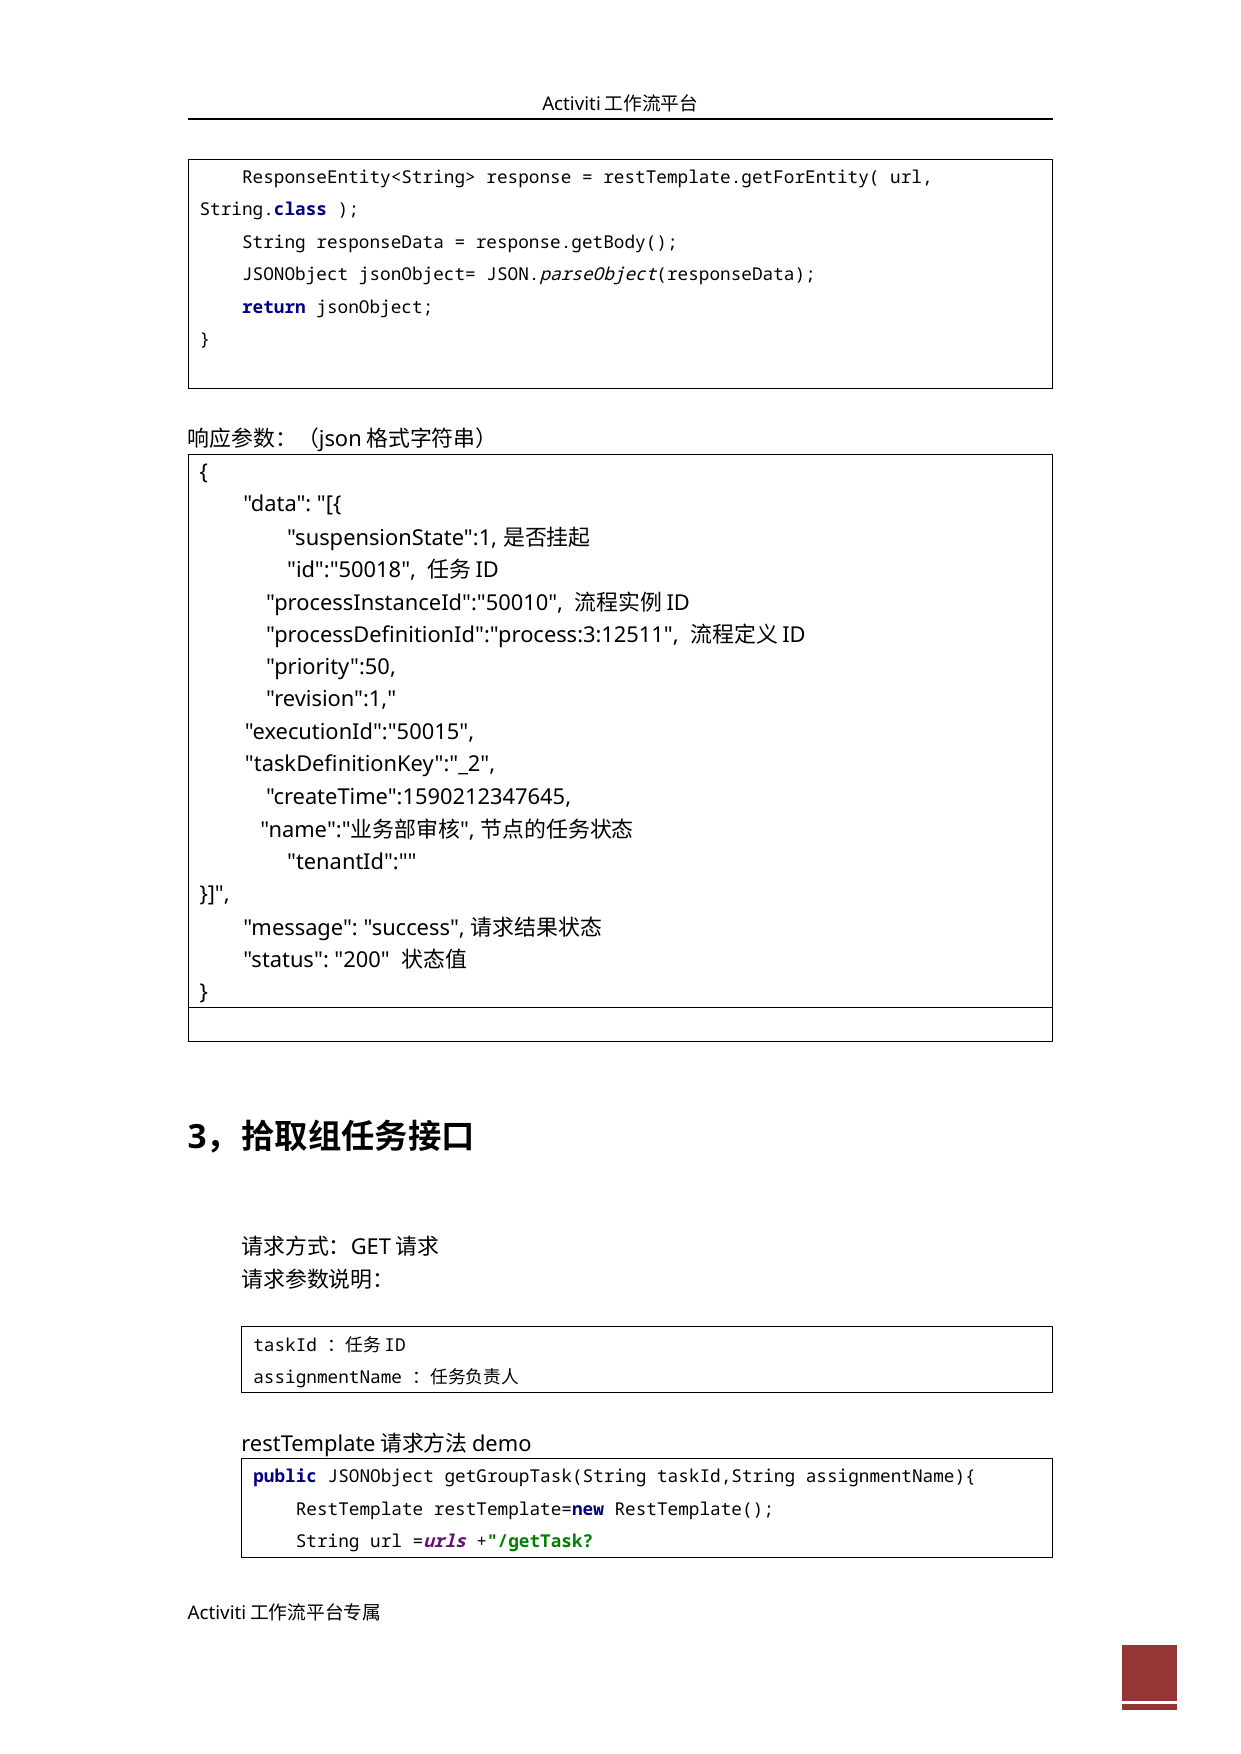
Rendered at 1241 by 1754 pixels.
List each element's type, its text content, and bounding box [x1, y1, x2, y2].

table_header { "data": "[{ "suspensionState":1, 是否挂起 "id":"50018", 任务ID "processInstanceId":"50010", 流程实例ID "processDefinitionId":"process:3:12511", 流程定义ID "priority":50, "revision":1," "executionId":"50015", "taskDefinitionKey":"_2", "createTime":1590212347645, "name":"业务部审核", 节点的任务状态 "tenantId":"" }]", "message": "success", 请求结果状态 "status": "200" 状态值 } [189, 455, 1052, 1007]
list 请求方式：GET请求 [241, 1229, 1053, 1261]
subtitle 拾取组任务接口 [187, 1101, 1053, 1166]
list restTemplate请求方法demo [241, 1426, 1053, 1458]
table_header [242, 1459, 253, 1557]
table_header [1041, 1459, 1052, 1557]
text 响应参数：（json格式字符串） [187, 421, 1053, 453]
table_cell [189, 1008, 1052, 1041]
list 请求参数说明： [241, 1261, 1053, 1294]
